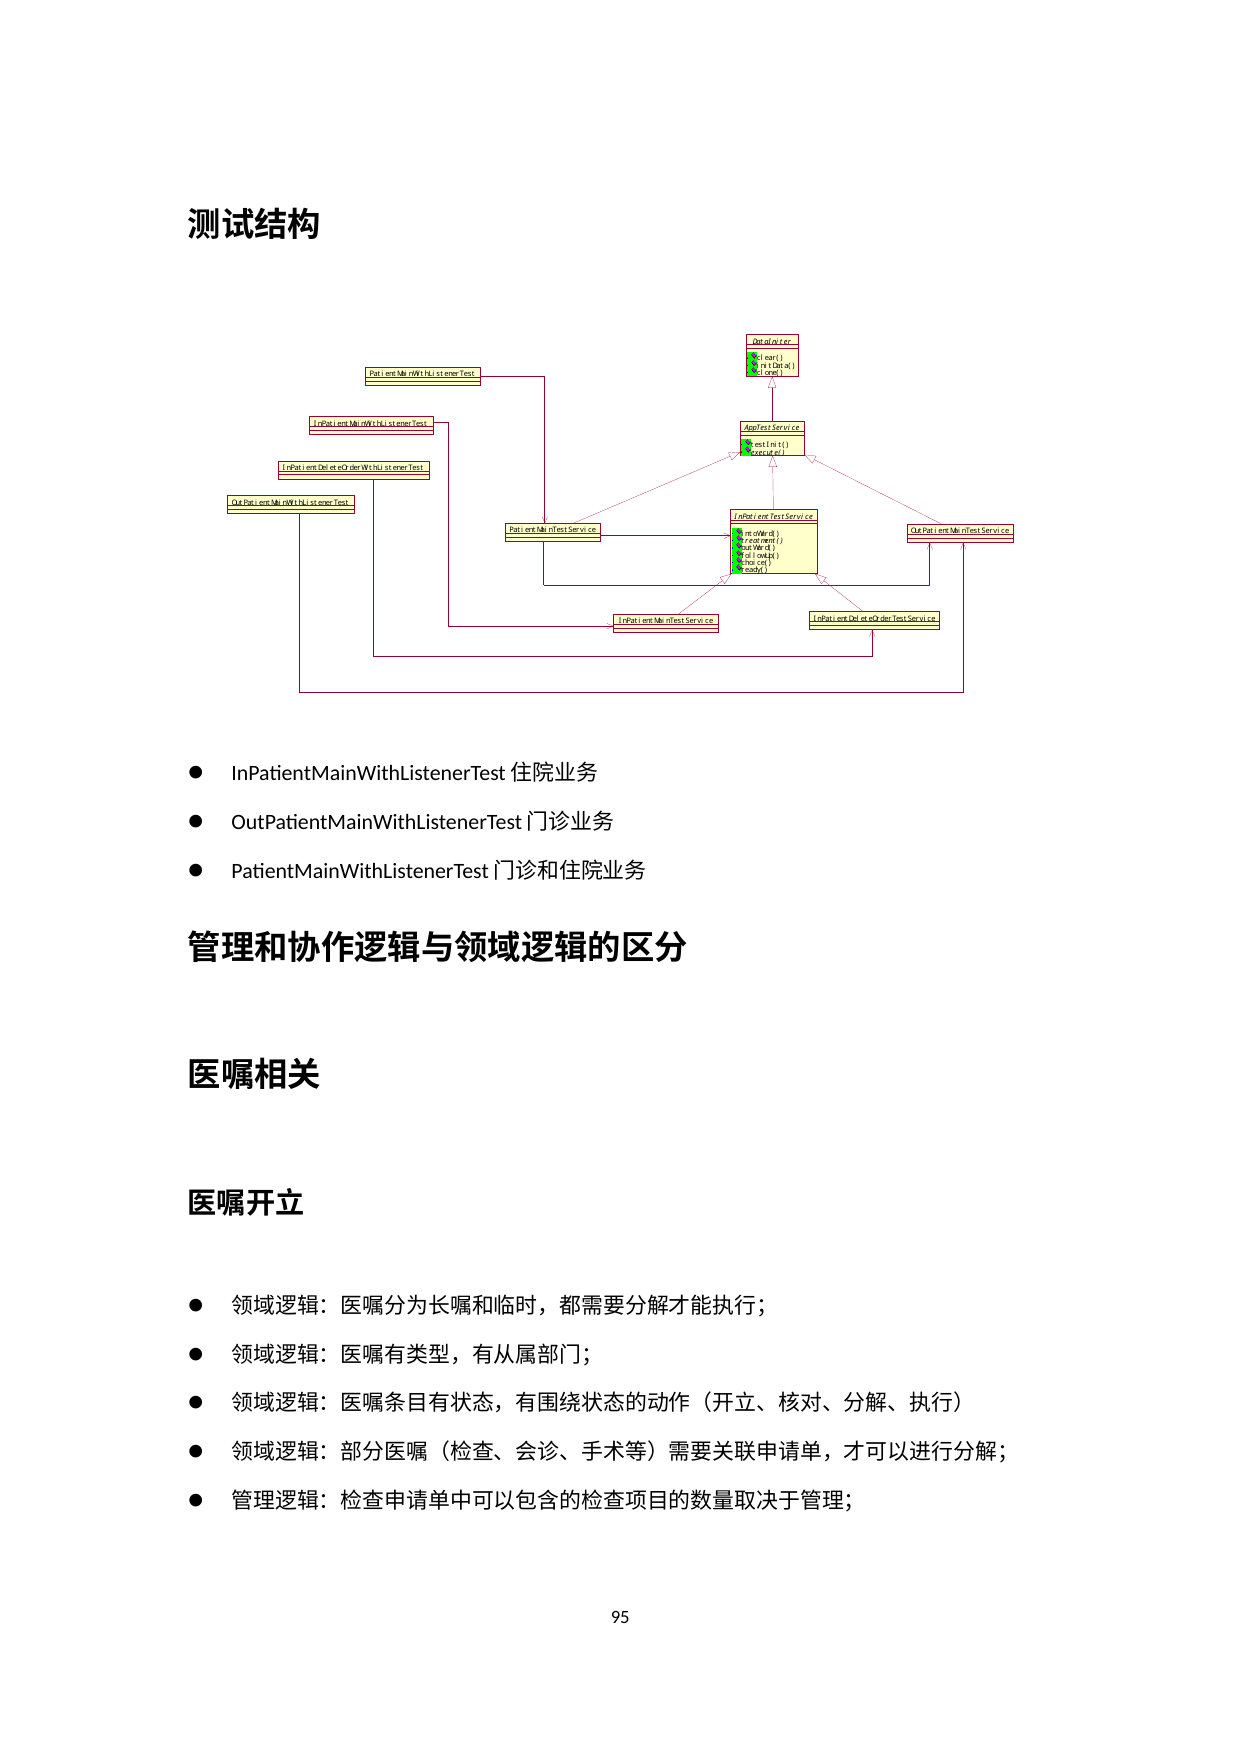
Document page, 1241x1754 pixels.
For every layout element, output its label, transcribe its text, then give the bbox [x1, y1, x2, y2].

list 领域逻辑：部分医嘱（检查、会诊、手术等）需要关联申请单，才可以进行分解； [187, 1434, 1053, 1466]
list PatientMainWithListenerTest门诊和住院业务 [187, 852, 1053, 885]
list OutPatientMainWithListenerTest门诊业务 [187, 804, 1053, 836]
subtitle 管理和协作逻辑与领域逻辑的区分 [187, 912, 1053, 977]
list 领域逻辑：医嘱分为长嘱和临时，都需要分解才能执行； [187, 1287, 1053, 1320]
list 领域逻辑：医嘱有类型，有从属部门； [187, 1336, 1053, 1369]
subtitle 测试结构 [187, 189, 1053, 254]
subtitle 医嘱开立 [187, 1168, 1053, 1233]
list 管理逻辑：检查申请单中可以包含的检查项目的数量取决于管理； [187, 1482, 1053, 1515]
list InPatientMainWithListenerTest住院业务 [187, 755, 1053, 787]
subtitle 医嘱相关 [187, 1039, 1053, 1104]
list 领域逻辑：医嘱条目有状态，有围绕状态的动作（开立、核对、分解、执行） [187, 1385, 1053, 1417]
